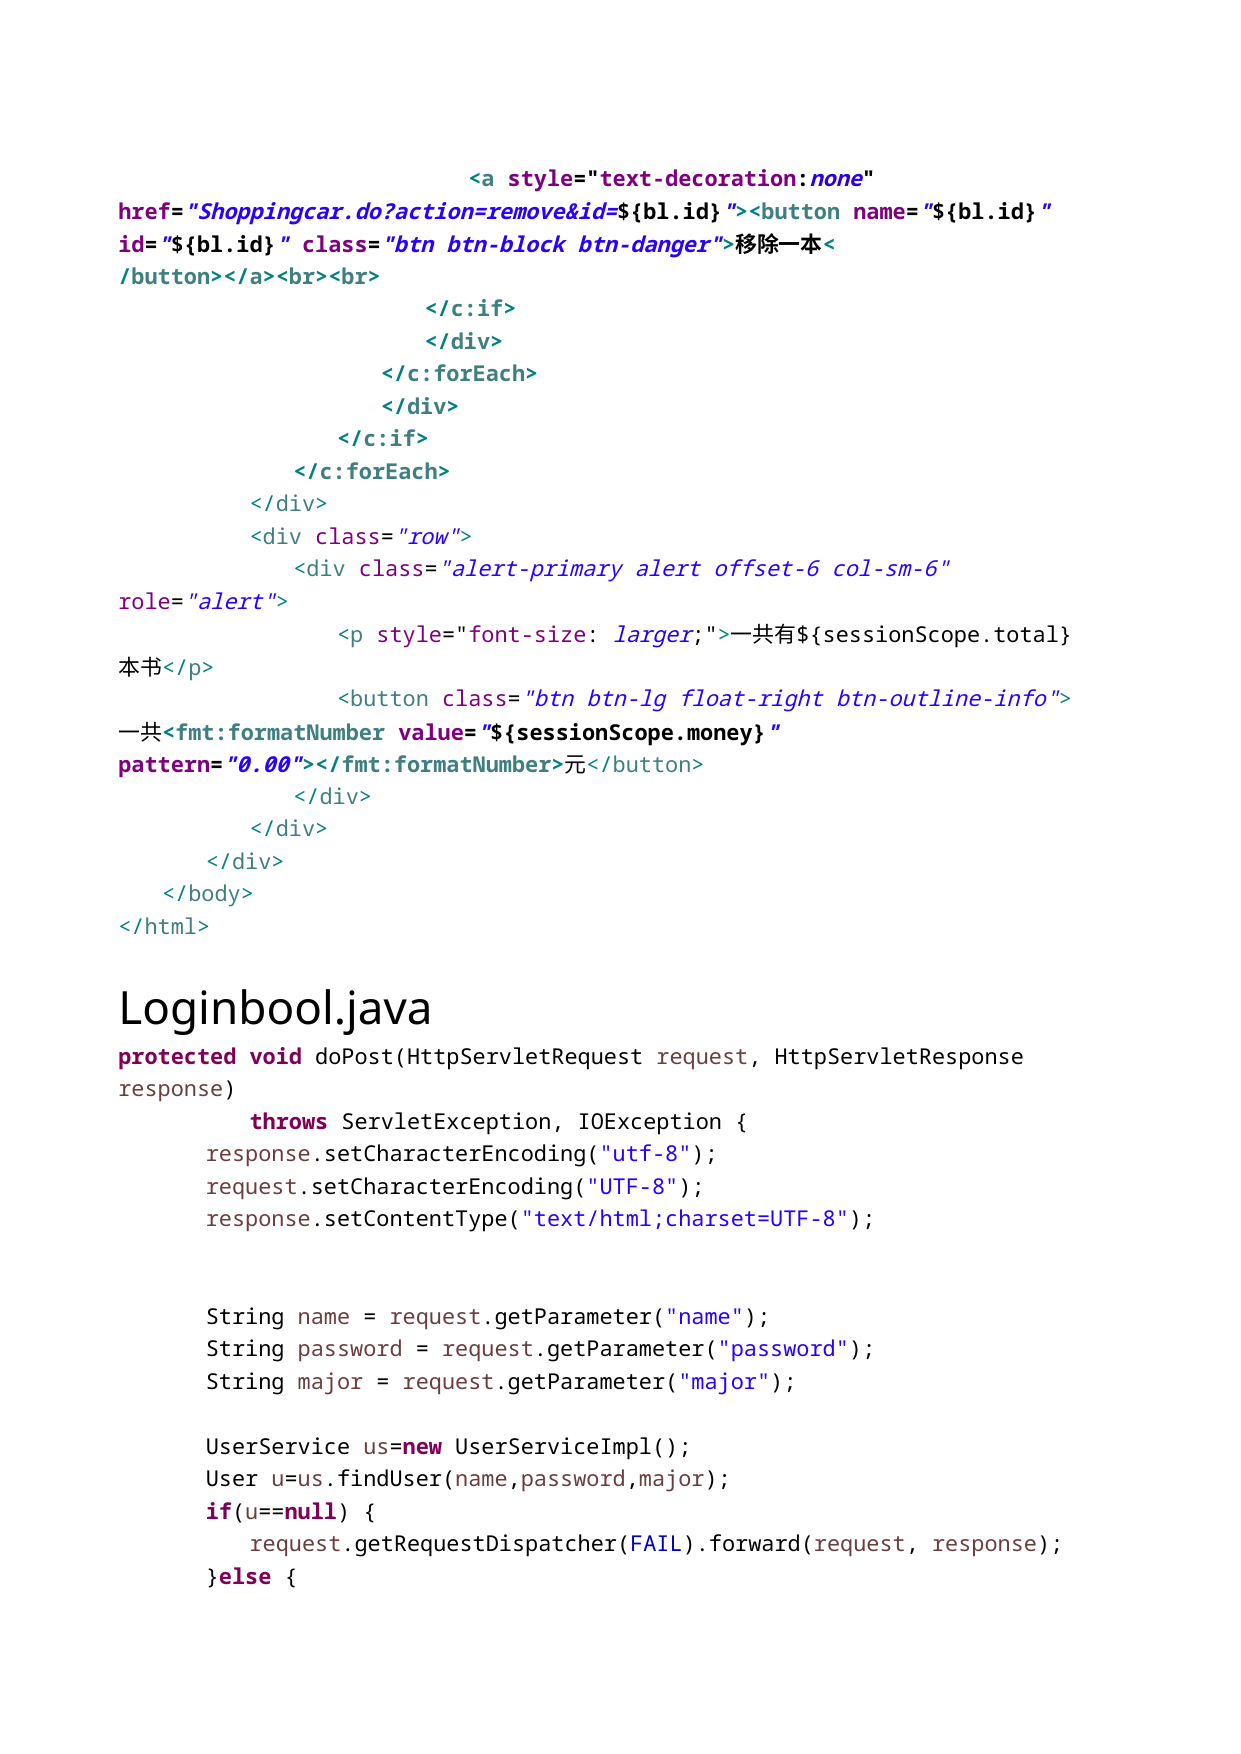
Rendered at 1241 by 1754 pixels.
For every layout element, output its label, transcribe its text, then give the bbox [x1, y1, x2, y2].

text </c:if> [118, 292, 1093, 324]
text </html> [118, 909, 1093, 942]
text </div> [118, 487, 1093, 519]
text Loginbool.java [118, 974, 1093, 1039]
text User u=us.findUser(name,password,major); [118, 1462, 1093, 1494]
text response.setCharacterEncoding("utf-8"); [118, 1137, 1093, 1169]
text String major = request.getParameter("major"); [118, 1364, 1093, 1397]
text }else { [118, 1559, 1093, 1592]
text </c:forEach> [118, 454, 1093, 487]
text </div> [118, 844, 1093, 877]
text <div class="alert-primary alert offset-6 col-sm-6" role="alert"> [118, 552, 1093, 617]
text if(u==null) { [118, 1494, 1093, 1527]
text <div class="row"> [118, 519, 1093, 552]
text <button class="btn btn-lg float-right btn-outline-info">一共<fmt:formatNumber value="${sessionScope.money}" pattern="0.00"></fmt:formatNumber>元</button> [118, 682, 1093, 779]
text </div> [118, 812, 1093, 844]
text </c:if> [118, 422, 1093, 454]
text protected void doPost(HttpServletRequest request, HttpServletResponse response) [118, 1039, 1093, 1104]
text request.setCharacterEncoding("UTF-8"); [118, 1169, 1093, 1202]
text response.setContentType("text/html;charset=UTF-8"); [118, 1202, 1093, 1234]
text String name = request.getParameter("name"); [118, 1299, 1093, 1332]
text UserService us=new UserServiceImpl(); [118, 1429, 1093, 1462]
text </div> [118, 389, 1093, 422]
text </c:forEach> [118, 357, 1093, 389]
text </body> [118, 877, 1093, 909]
text <p style="font-size: larger;">一共有${sessionScope.total}本书</p> [118, 617, 1093, 682]
text </div> [118, 779, 1093, 812]
text </div> [118, 324, 1093, 357]
text <a style="text-decoration:none" href="Shoppingcar.do?action=remove&id=${bl.id}"><button name="${bl.id}" id="${bl.id}" class="btn btn-block btn-danger">移除一本</button></a><br><br> [118, 162, 1093, 292]
text String password = request.getParameter("password"); [118, 1332, 1093, 1364]
text throws ServletException, IOException { [118, 1104, 1093, 1137]
text request.getRequestDispatcher(FAIL).forward(request, response); [118, 1527, 1093, 1559]
